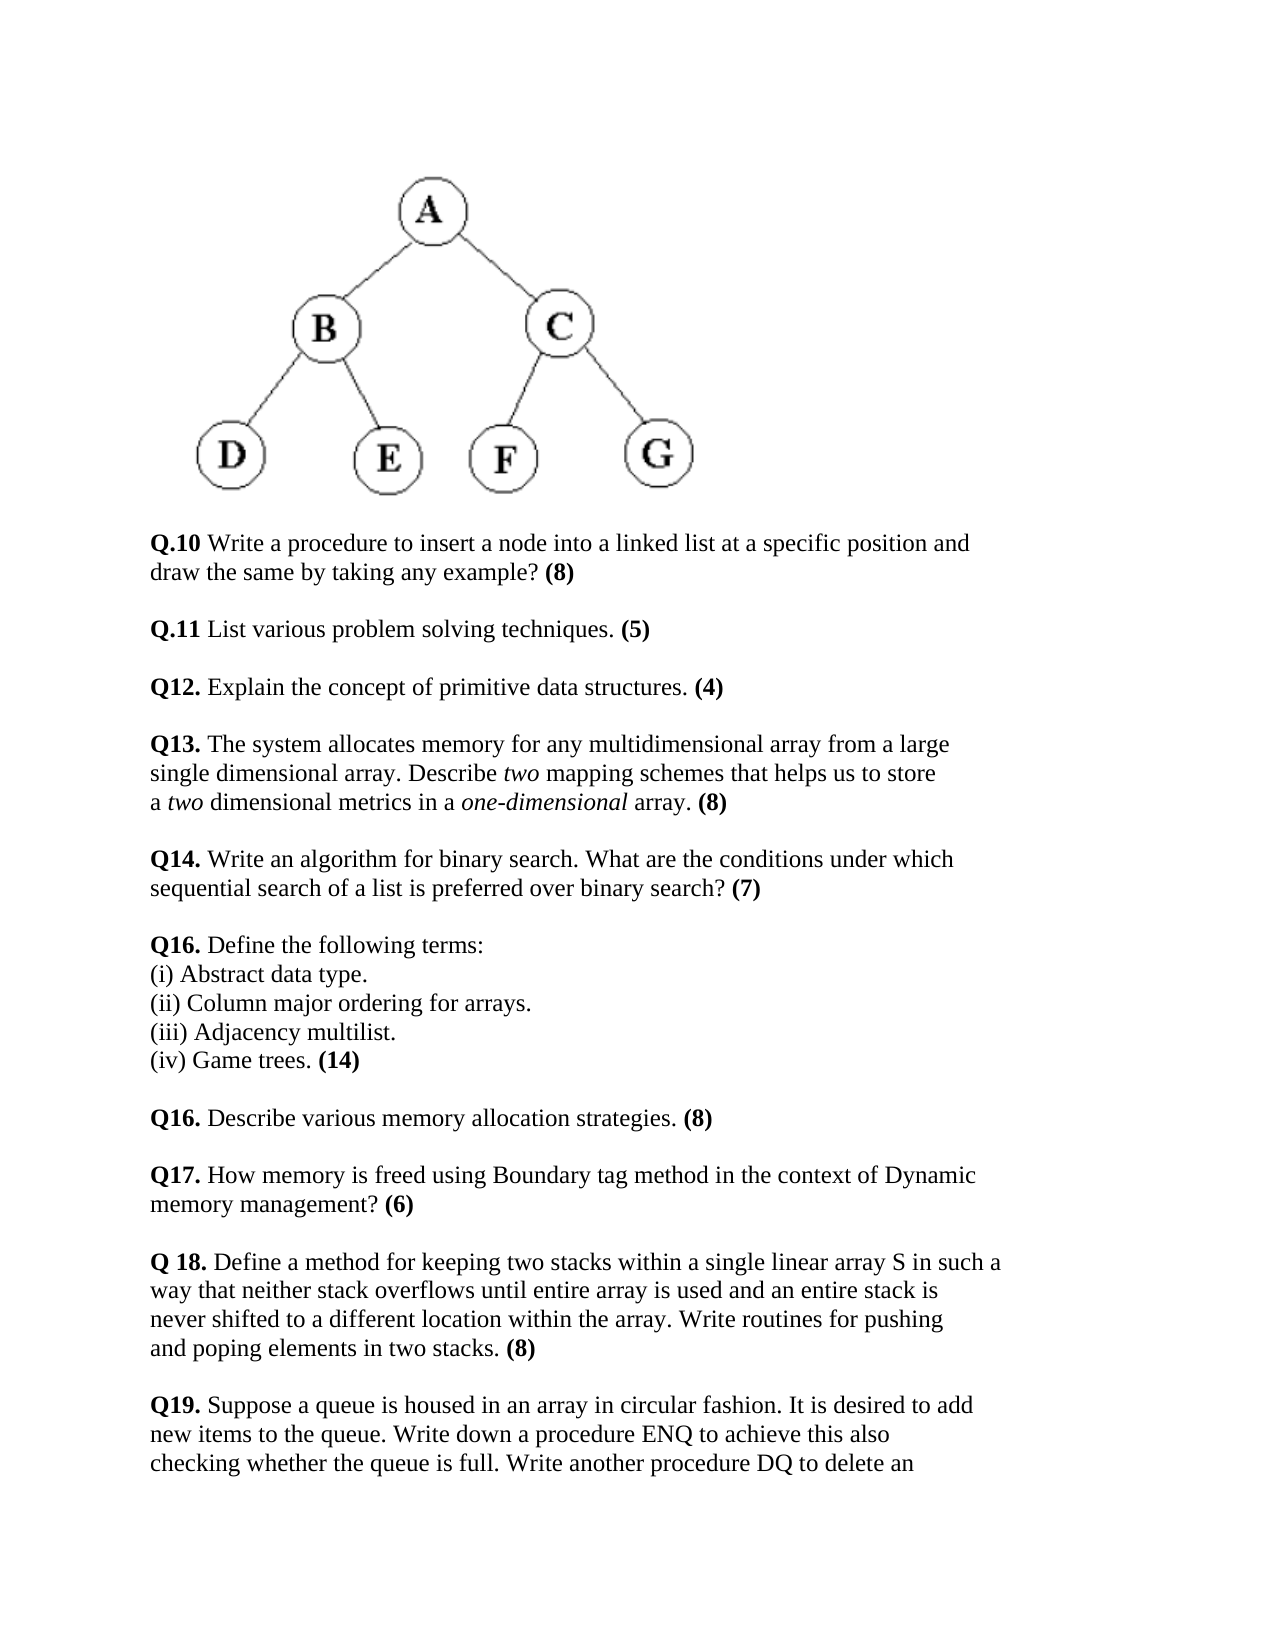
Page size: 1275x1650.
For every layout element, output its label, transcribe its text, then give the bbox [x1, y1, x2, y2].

text (ii) Column major ordering for arrays. [150, 988, 1125, 1017]
text Q17. How memory is freed using Boundary tag method in the context of Dynamic [150, 1161, 1125, 1189]
text Q16. Define the following terms: [150, 931, 1125, 959]
text way that neither stack overflows until entire array is used and an entire stack is [150, 1276, 1125, 1304]
text Q16. Describe various memory allocation strategies. (8) [150, 1103, 1125, 1132]
text (i) Abstract data type. [150, 959, 1125, 988]
text Q12. Explain the concept of primitive data structures. (4) [150, 672, 1125, 701]
text memory management? (6) [150, 1189, 1125, 1218]
text Q14. Write an algorithm for binary search. What are the conditions under which [150, 844, 1125, 873]
text a two dimensional metrics in a one-dimensional array. (8) [150, 787, 1125, 816]
text never shifted to a different location within the array. Write routines for pushing [150, 1304, 1125, 1333]
text draw the same by taking any example? (8) [150, 557, 1125, 586]
text and poping elements in two stacks. (8) [150, 1333, 1125, 1362]
text Q19. Suppose a queue is housed in an array in circular fashion. It is desired to add [150, 1391, 1125, 1419]
text Q.11 List various problem solving techniques. (5) [150, 614, 1125, 643]
text checking whether the queue is full. Write another procedure DQ to delete an [150, 1448, 1125, 1477]
text sequential search of a list is preferred over binary search? (7) [150, 873, 1125, 902]
text Q13. The system allocates memory for any multidimensional array from a large [150, 729, 1125, 758]
text (iv) Game trees. (14) [150, 1046, 1125, 1074]
text new items to the queue. Write down a procedure ENQ to achieve this also [150, 1419, 1125, 1448]
text (iii) Adjacency multilist. [150, 1017, 1125, 1046]
text Q.10 Write a procedure to insert a node into a linked list at a specific position and [150, 528, 1125, 557]
text single dimensional array. Describe two mapping schemes that helps us to store [150, 758, 1125, 787]
text Q 18. Define a method for keeping two stacks within a single linear array S in such a [150, 1247, 1125, 1276]
